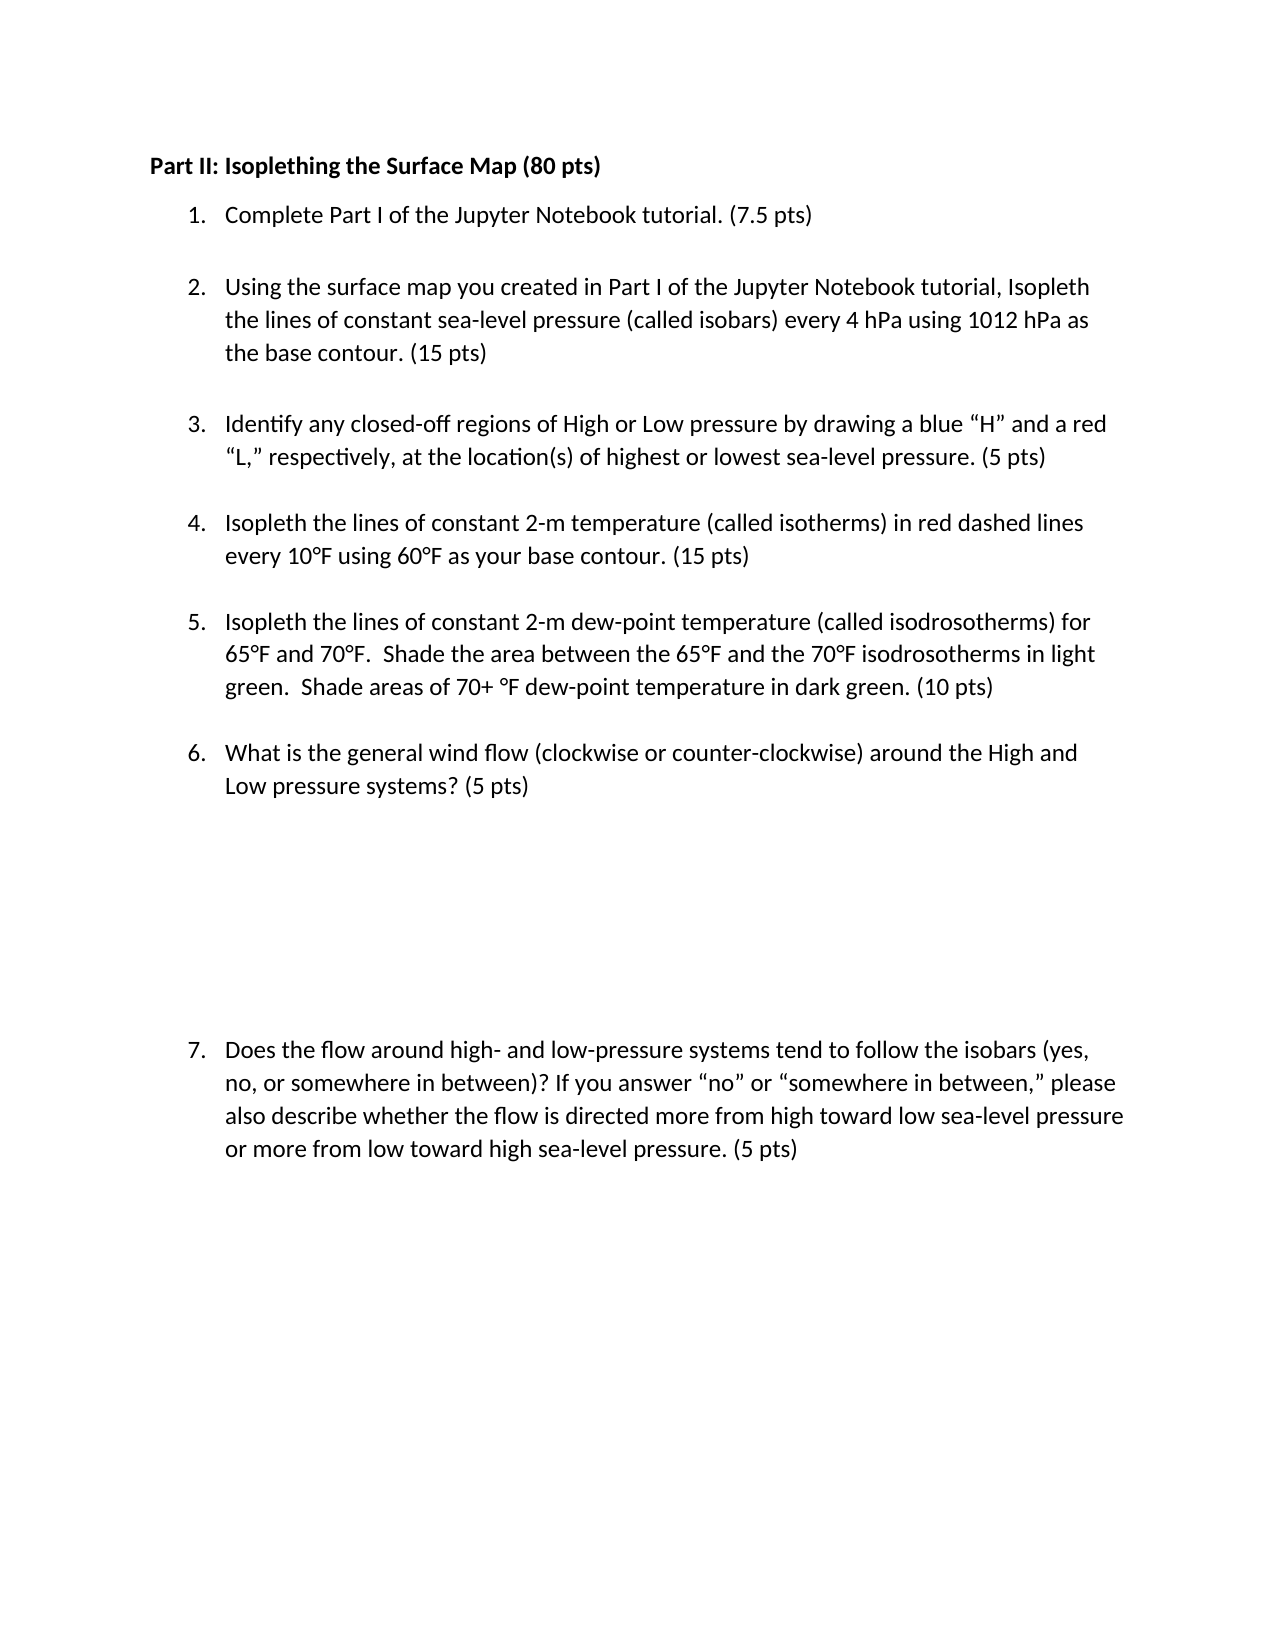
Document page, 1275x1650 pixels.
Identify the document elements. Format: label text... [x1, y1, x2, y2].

list What is the general wind flow (clockwise or counter-clockwise) around the High and Low pressure systems? (5 pts) [187, 737, 1125, 801]
list Does the flow around high- and low-pressure systems tend to follow the isobars (yes, no, or somewhere in between)? If you answer “no” or “somewhere in between,” please also describe whether the flow is directed more from high toward low sea-level pressure or more from low toward high sea-level pressure. (5 pts) [187, 1034, 1125, 1164]
list Complete Part I of the Jupyter Notebook tutorial. (7.5 pts) [187, 199, 1125, 230]
text Part II: Isoplething the Surface Map (80 pts) [150, 150, 1125, 181]
list Isopleth the lines of constant 2-m dew-point temperature (called isodrosotherms) for 65°F and 70°F. Shade the area between the 65°F and the 70°F isodrosotherms in light green. Shade areas of 70+ °F dew-point temperature in dark green. (10 pts) [187, 606, 1125, 702]
list Using the surface map you created in Part I of the Jupyter Notebook tutorial, Isopleth the lines of constant sea-level pressure (called isobars) every 4 hPa using 1012 hPa as the base contour. (15 pts) [187, 271, 1125, 367]
list Identify any closed-off regions of High or Low pressure by drawing a blue “H” and a red “L,” respectively, at the location(s) of highest or lowest sea-level pressure. (5 pts) [187, 408, 1125, 472]
list Isopleth the lines of constant 2-m temperature (called isotherms) in red dashed lines every 10°F using 60°F as your base contour. (15 pts) [187, 507, 1125, 570]
